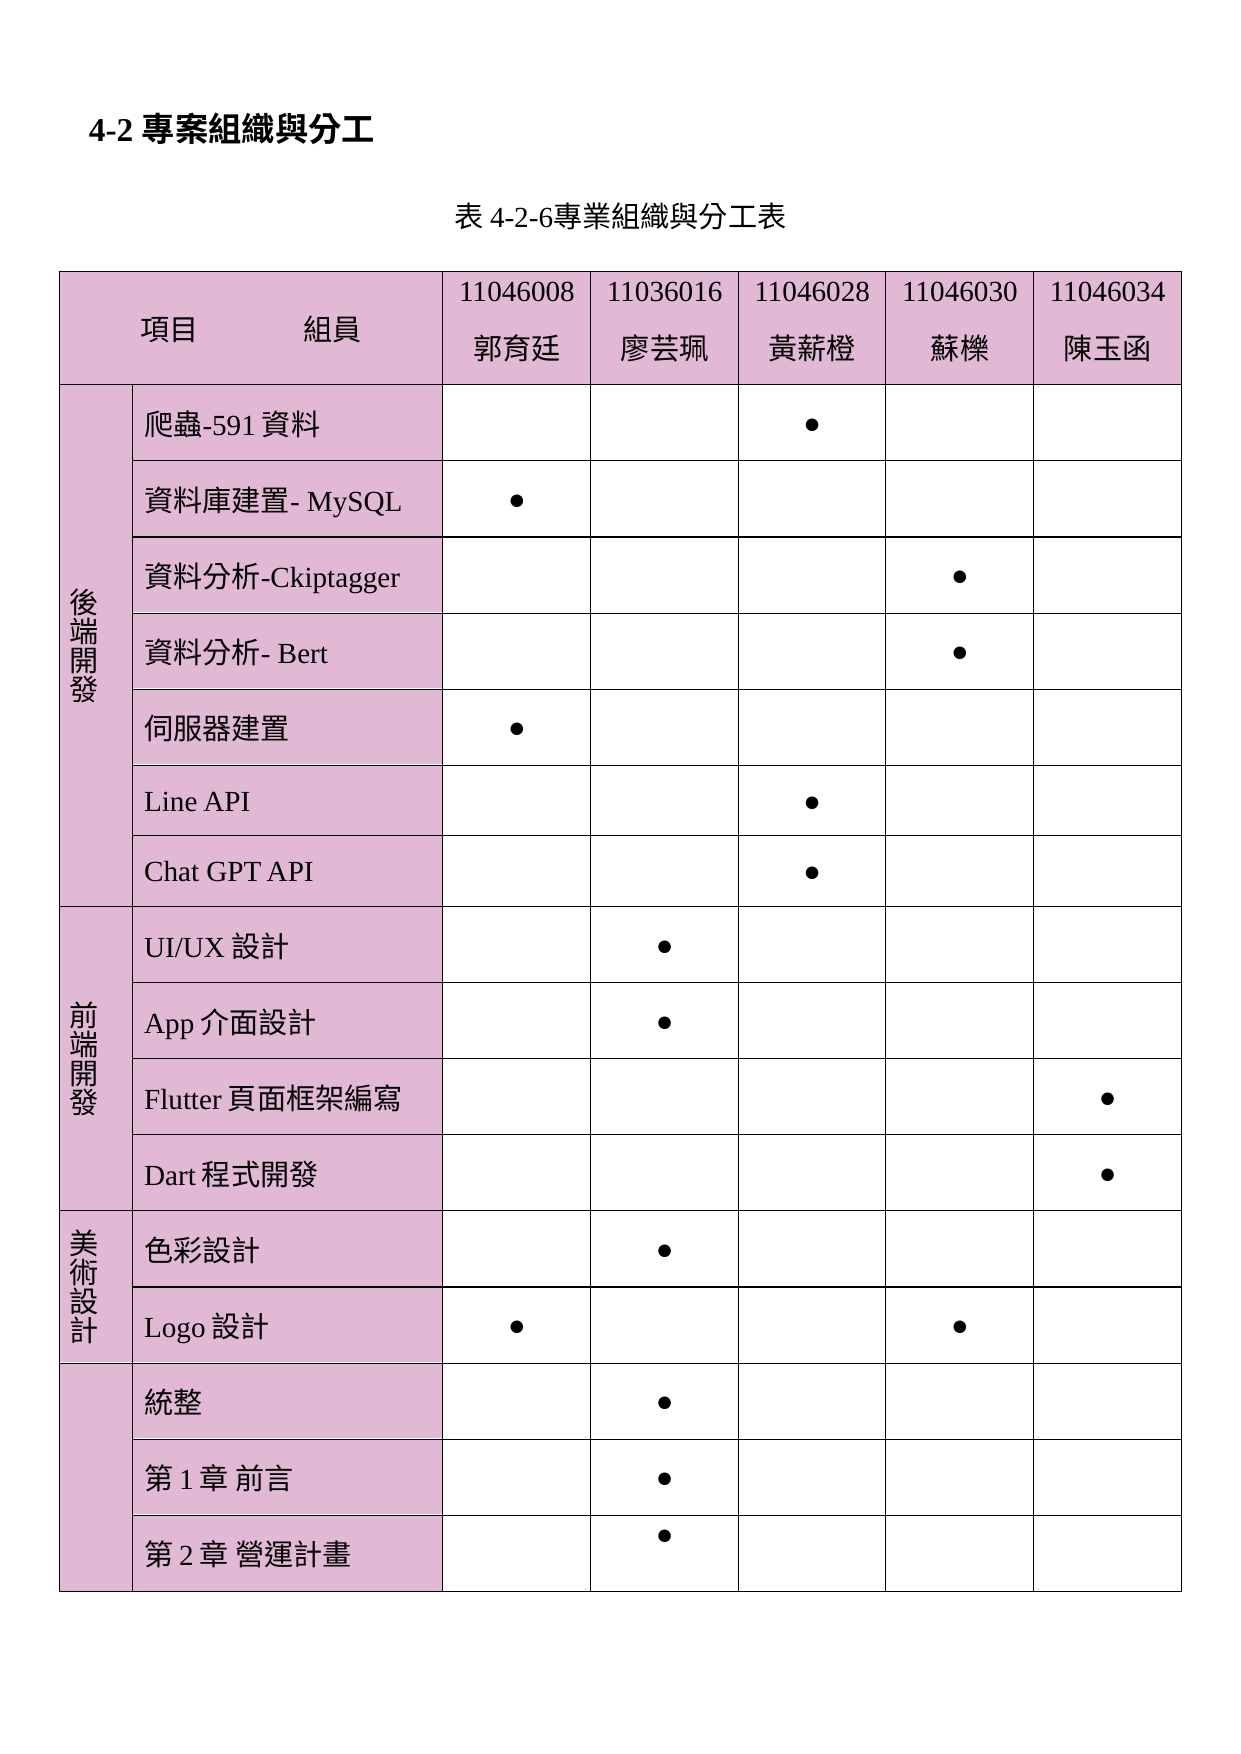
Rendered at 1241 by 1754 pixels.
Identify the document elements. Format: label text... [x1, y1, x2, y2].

table_cell ● [591, 1440, 738, 1514]
table_cell [443, 1364, 590, 1438]
table_cell ● [443, 461, 590, 536]
table_cell [591, 766, 738, 835]
table_cell [739, 614, 885, 688]
table_cell ● [886, 614, 1033, 688]
table_cell [591, 1135, 738, 1210]
table_cell [739, 538, 885, 612]
table_cell Logo設計 [133, 1288, 442, 1362]
table_cell [443, 983, 590, 1058]
table_cell [1034, 1211, 1181, 1286]
table_cell [1034, 766, 1181, 835]
table_cell [591, 1059, 738, 1134]
table_cell [591, 690, 738, 764]
table_cell [886, 836, 1033, 906]
table_cell [443, 614, 590, 688]
table_cell [443, 1135, 590, 1210]
table_cell ● [1034, 1135, 1181, 1210]
table_header 11036016 廖芸珮 [591, 272, 738, 384]
table_cell [739, 690, 885, 764]
table_cell [443, 538, 590, 612]
table_cell [1034, 690, 1181, 764]
table_cell ● [886, 538, 1033, 612]
table_header 11046028 黃薪橙 [739, 272, 885, 384]
table_cell [1034, 385, 1181, 460]
table_cell [443, 836, 590, 906]
table_cell [886, 385, 1033, 460]
table_cell [739, 983, 885, 1058]
subtitle 專案組織與分工 [89, 89, 1152, 164]
table_cell [1034, 1440, 1181, 1514]
table_cell 資料庫建置- MySQL [133, 461, 442, 536]
table_cell [886, 1211, 1033, 1286]
table_cell [886, 461, 1033, 536]
table_cell [1034, 538, 1181, 612]
table_cell [591, 385, 738, 460]
table_cell ● [591, 907, 738, 982]
table_cell 後端開發 [60, 385, 132, 906]
table_cell [443, 766, 590, 835]
table_cell ● [443, 690, 590, 764]
table_cell [1034, 983, 1181, 1058]
table_cell ● [739, 836, 885, 906]
table_cell [591, 836, 738, 906]
table_cell [1034, 614, 1181, 688]
table_cell Chat GPT API [133, 836, 442, 906]
table_cell ● [739, 385, 885, 460]
table_cell [443, 385, 590, 460]
table_cell ● [886, 1288, 1033, 1362]
table_cell [739, 461, 885, 536]
table_cell [1034, 836, 1181, 906]
table_cell [1034, 907, 1181, 982]
table_cell [886, 1135, 1033, 1210]
table_header 項目 組員 [60, 272, 442, 384]
table_cell [443, 1440, 590, 1514]
table_cell [591, 538, 738, 612]
table_cell 統整 [133, 1364, 442, 1438]
table_cell 前端開發 [60, 907, 132, 1210]
table_cell [886, 907, 1033, 982]
table_cell [886, 1516, 1033, 1591]
table_cell [739, 1211, 885, 1286]
table_cell [739, 1516, 885, 1591]
table_cell [443, 907, 590, 982]
table_cell UI/UX設計 [133, 907, 442, 982]
table_cell 色彩設計 [133, 1211, 442, 1286]
table_cell 伺服器建置 [133, 690, 442, 764]
table_cell [739, 907, 885, 982]
table_cell Line API [133, 766, 442, 835]
table_header 11046034 陳玉函 [1034, 272, 1181, 384]
table_cell ● [591, 983, 738, 1058]
table_cell 第2章 營運計畫 [133, 1516, 442, 1591]
table_cell [739, 1440, 885, 1514]
table_cell App介面設計 [133, 983, 442, 1058]
table_cell ● [739, 766, 885, 835]
table_cell 文件撰寫 [60, 1364, 132, 1591]
table_cell [886, 1059, 1033, 1134]
table_cell [443, 1211, 590, 1286]
table_cell [739, 1288, 885, 1362]
table_cell [591, 614, 738, 688]
table_cell [1034, 1364, 1181, 1438]
table_cell 資料分析- Bert [133, 614, 442, 688]
table_cell [886, 690, 1033, 764]
table_cell ● [1034, 1059, 1181, 1134]
table_cell 第1章 前言 [133, 1440, 442, 1514]
table_cell [591, 461, 738, 536]
table_cell Flutter頁面框架編寫 [133, 1059, 442, 1134]
table_cell [886, 1440, 1033, 1514]
table_cell ● [591, 1516, 738, 1591]
table_cell ● [591, 1211, 738, 1286]
table_cell ● [591, 1364, 738, 1438]
table_cell 美術設計 [60, 1211, 132, 1362]
table_cell Dart程式開發 [133, 1135, 442, 1210]
table_cell [886, 1364, 1033, 1438]
table_cell [886, 766, 1033, 835]
table_header 11046030 蘇櫟 [886, 272, 1033, 384]
table_header 11046008 郭育廷 [443, 272, 590, 384]
table_cell [443, 1516, 590, 1591]
table_cell 爬蟲-591資料 [133, 385, 442, 460]
table_cell [1034, 1288, 1181, 1362]
table_cell [591, 1288, 738, 1362]
table_cell [739, 1364, 885, 1438]
table_cell [739, 1135, 885, 1210]
table_cell [739, 1059, 885, 1134]
table_cell 資料分析-Ckiptagger [133, 538, 442, 612]
table_cell ● [443, 1288, 590, 1362]
table_cell [1034, 1516, 1181, 1591]
table_cell [443, 1059, 590, 1134]
table_cell [1034, 461, 1181, 536]
table_cell [886, 983, 1033, 1058]
